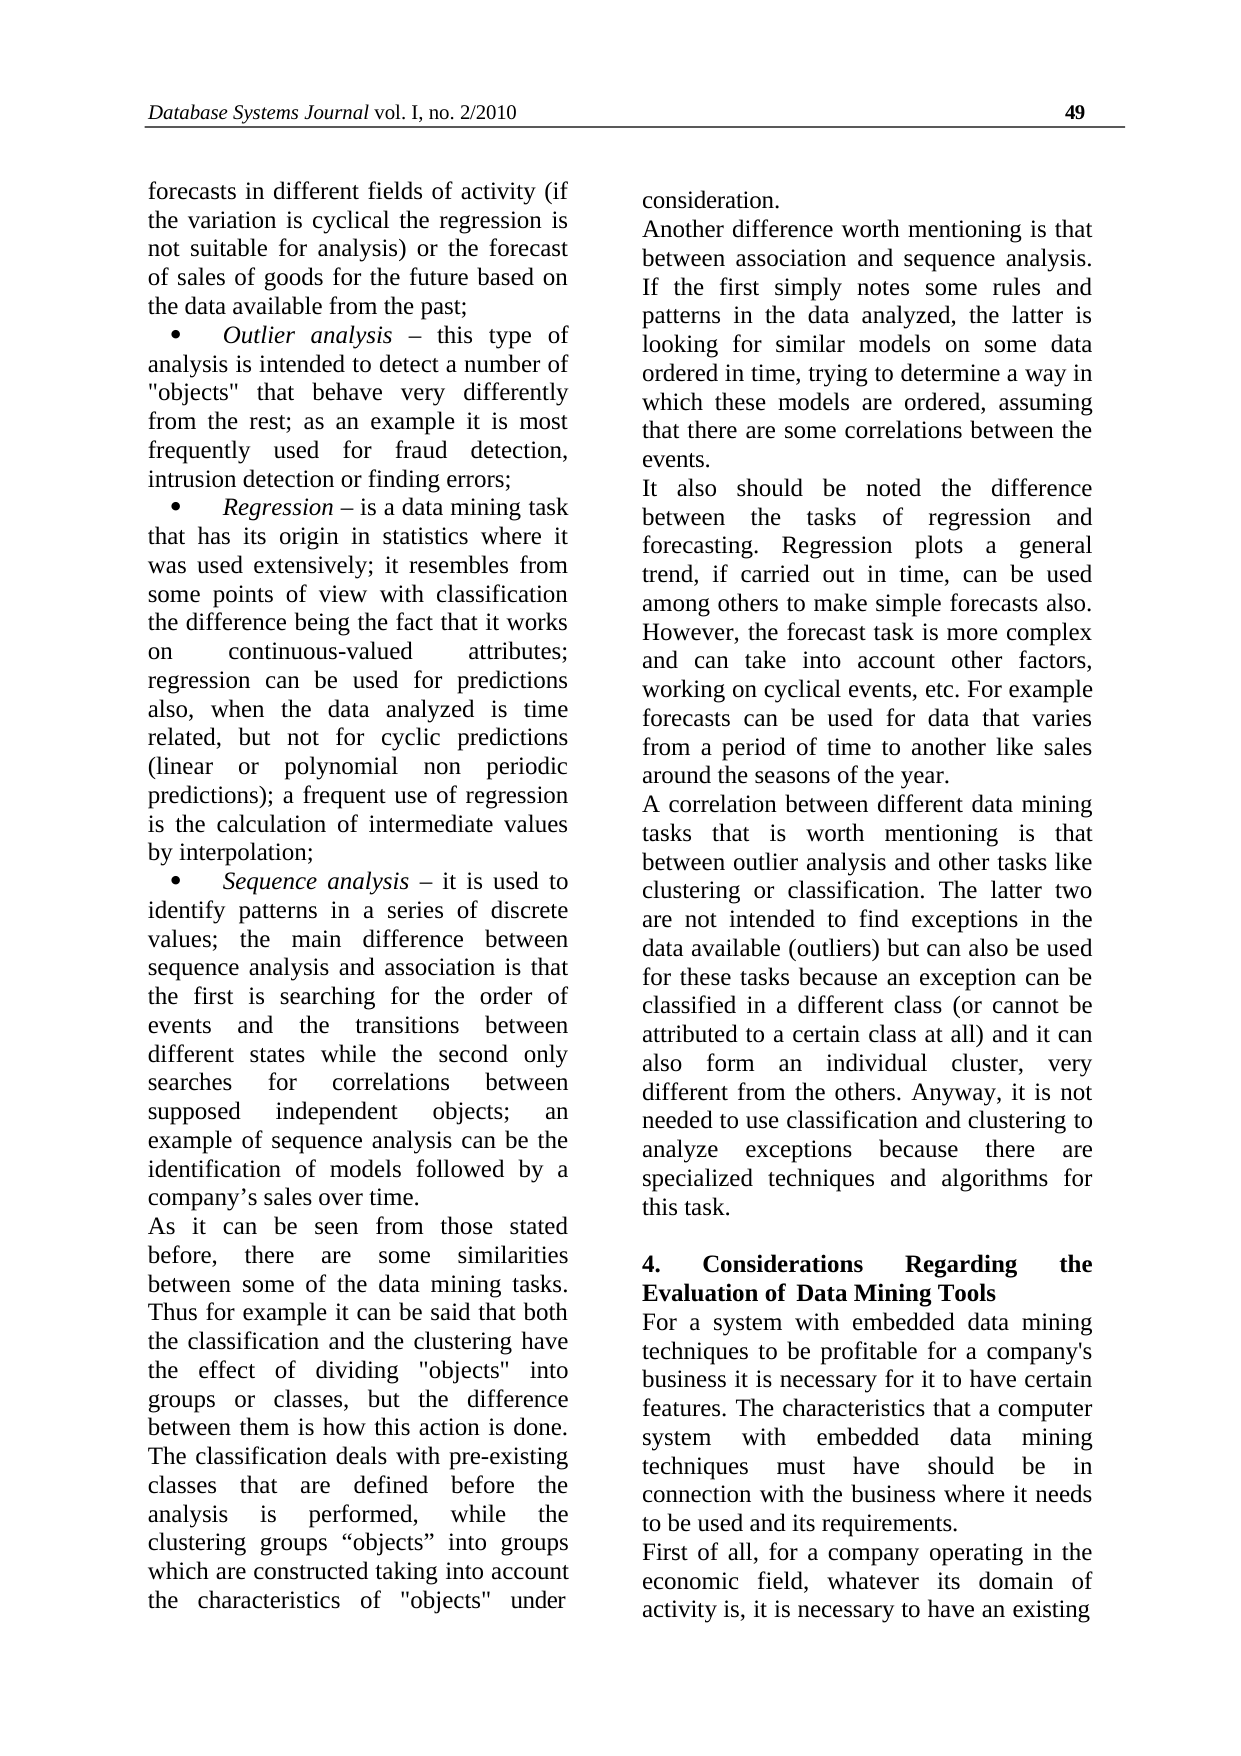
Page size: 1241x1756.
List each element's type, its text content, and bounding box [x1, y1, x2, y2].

text As it can be seen from those stated before, there are some similarities between some of the data mining tasks. Thus for example it can be said that both the classification and the clustering have the effect of dividing "objects" into groups or classes, but the difference between them is how this action is done. The classification deals with pre-existing classes that are defined before the analysis is performed, while the clustering groups “objects” into groups which are constructed taking into account the characteristics of "objects" under [148, 1211, 569, 1614]
text forecasts in different fields of activity (if the variation is cyclical the regression is not suitable for analysis) or the forecast of sales of goods for the future based on the data available from the past; [148, 176, 568, 320]
text A correlation between different data mining tasks that is worth mentioning is that between outlier analysis and other tasks like clustering or classification. The latter two are not intended to find exceptions in the data available (outliers) but can also be used for these tasks because an exception can be classified in a different class (or cannot be attributed to a certain class at all) and it can also form an individual cluster, very different from the others. Anyway, it is not needed to use classification and clustering to analyze exceptions because there are specialized techniques and algorithms for this task. [642, 789, 1093, 1221]
text For a system with embedded data mining techniques to be profitable for a company's business it is necessary for it to have certain features. The characteristics that a computer system with embedded data mining techniques must have should be in connection with the business where it needs to be used and its requirements. [642, 1307, 1093, 1537]
subtitle Considerations Regarding the Evaluation of Data Mining Tools [642, 1249, 1093, 1307]
list Regression – is a data mining task that has its origin in statistics where it was used extensively; it resembles from some points of view with classification the difference being the fact that it works on continuous-valued attributes; regression can be used for predictions also, when the data analyzed is time related, but not for cyclic predictions (linear or polynomial non periodic predictions); a frequent use of regression is the calculation of intermediate values by interpolation; [148, 492, 568, 866]
text First of all, for a company operating in the economic field, whatever its domain of activity is, it is necessary to have an existing [642, 1537, 1093, 1623]
list Sequence analysis – it is used to identify patterns in a series of discrete values; the main difference between sequence analysis and association is that the first is searching for the order of events and the transitions between different states while the second only searches for correlations between supposed independent objects; an example of sequence analysis can be the identification of models followed by a company’s sales over time. [148, 866, 569, 1211]
text It also should be noted the difference between the tasks of regression and forecasting. Regression plots a general trend, if carried out in time, can be used among others to make simple forecasts also. However, the forecast task is more complex and can take into account other factors, working on cyclical events, etc. For example forecasts can be used for data that varies from a period of time to another like sales around the seasons of the year. [642, 473, 1093, 789]
text Another difference worth mentioning is that between association and sequence analysis. If the first simply notes some rules and patterns in the data analyzed, the latter is looking for similar models on some data ordered in time, trying to determine a way in which these models are ordered, assuming that there are some correlations between the events. [642, 214, 1093, 473]
list Outlier analysis – this type of analysis is intended to detect a number of "objects" that behave very differently from the rest; as an example it is most frequently used for fraud detection, intrusion detection or finding errors; [148, 320, 569, 492]
text consideration. [642, 185, 1134, 214]
